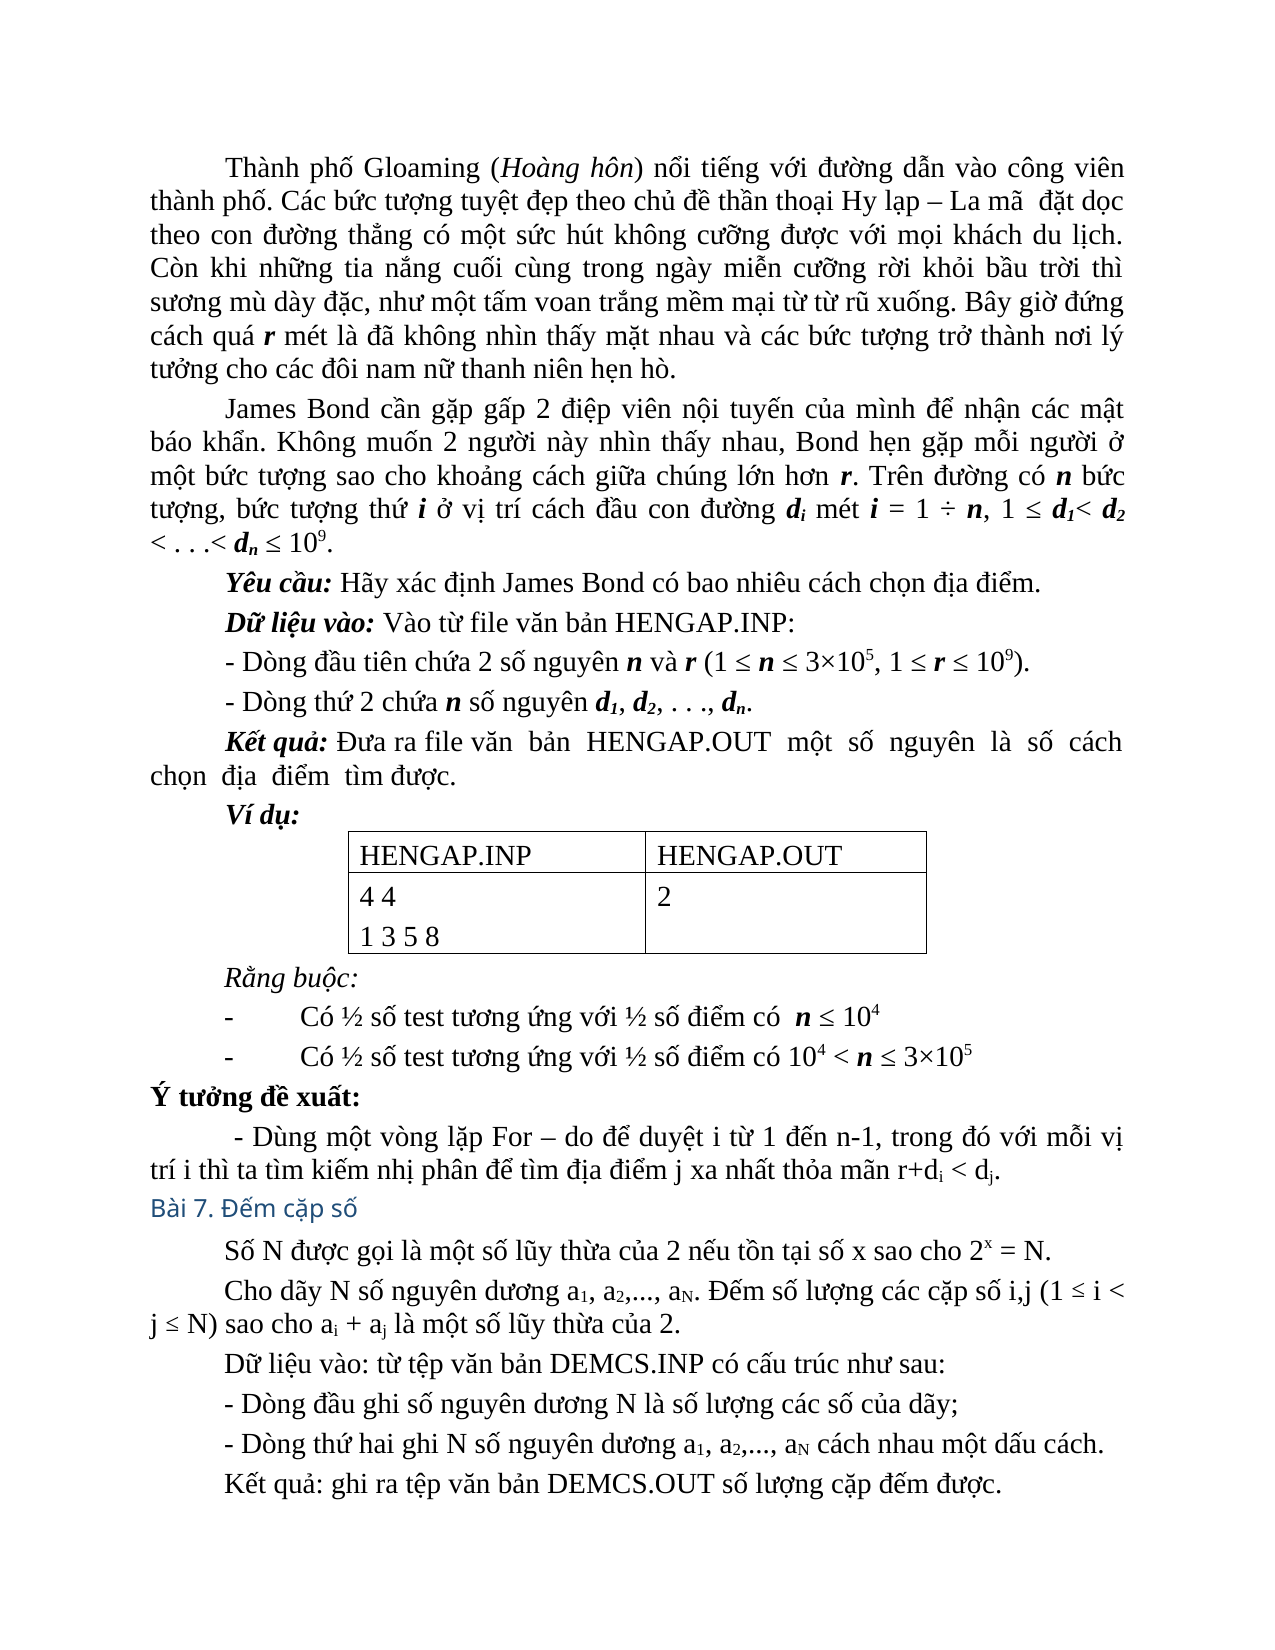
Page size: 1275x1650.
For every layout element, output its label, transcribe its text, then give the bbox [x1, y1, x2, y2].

text - Dòng đầu tiên chứa 2 số nguyên n và r (1 ≤ n ≤ 3×105, 1 ≤ r ≤ 109). [225, 644, 1125, 678]
table_header HENGAP.INP [349, 832, 645, 872]
text Số N được gọi là một số lũy thừa của 2 nếu tồn tại số x sao cho 2x = N. [150, 1233, 1125, 1267]
text James Bond cần gặp gấp 2 điệp viên nội tuyến của mình để nhận các mật báo khẩn. Không muốn 2 người này nhìn thấy nhau, Bond hẹn gặp mỗi người ở một bức tượng sao cho khoảng cách giữa chúng lớn hơn r. Trên đường có n bức tượng, bức tượng thứ i ở vị trí cách đầu con đường di mét i = 1 ÷ n, 1 ≤ d1< d2 < . . .< dn ≤ 109. [150, 391, 1125, 559]
text - Dòng thứ hai ghi N số nguyên dương a1, a2,..., aN cách nhau một dấu cách. [150, 1426, 1125, 1459]
subtitle Bài 7. Đếm cặp số [150, 1190, 1125, 1224]
text Dữ liệu vào: từ tệp văn bản DEMCS.INP có cấu trúc như sau: [150, 1346, 1125, 1380]
list Có ½ số test tương ứng với ½ số điểm có 104 < n ≤ 3×105 [224, 1039, 1125, 1073]
table_header HENGAP.OUT [646, 832, 926, 872]
text - Dùng một vòng lặp For – do để duyệt i từ 1 đến n-1, trong đó với mỗi vị trí i thì ta tìm kiếm nhị phân để tìm địa điểm j xa nhất thỏa mãn r+di < dj. [150, 1119, 1125, 1186]
text Rằng buộc: [150, 960, 1125, 993]
list Có ½ số test tương ứng với ½ số điểm có n ≤ 104 [224, 999, 1125, 1033]
text Yêu cầu: Hãy xác định James Bond có bao nhiêu cách chọn địa điểm. [150, 565, 1125, 598]
table_cell 4 4 1 3 5 8 [349, 873, 645, 952]
table_cell 2 [646, 873, 926, 952]
text Kết quả: Đưa ra file văn bản HENGAP.OUT một số nguyên là số cách chọn địa điểm tìm được. [150, 724, 1125, 791]
text Dữ liệu vào: Vào từ file văn bản HENGAP.INP: [150, 605, 1125, 638]
text - Dòng thứ 2 chứa n số nguyên d1, d2, . . ., dn. [225, 684, 1125, 718]
text Ví dụ: [150, 797, 1125, 831]
text Kết quả: ghi ra tệp văn bản DEMCS.OUT số lượng cặp đếm được. [150, 1466, 1125, 1499]
text Thành phố Gloaming (Hoàng hôn) nổi tiếng với đường dẫn vào công viên thành phố. Các bức tượng tuyệt đẹp theo chủ đề thần thoại Hy lạp – La mã đặt dọc theo con đường thẳng có một sức hút không cưỡng được với mọi khách du lịch. Còn khi những tia nắng cuối cùng trong ngày miễn cưỡng rời khỏi bầu trời thì sương mù dày đặc, như một tấm voan trắng mềm mại từ từ rũ xuống. Bây giờ đứng cách quá r mét là đã không nhìn thấy mặt nhau và các bức tượng trở thành nơi lý tưởng cho các đôi nam nữ thanh niên hẹn hò. [150, 150, 1125, 385]
text Ý tưởng đề xuất: [150, 1079, 1125, 1113]
text Cho dãy N số nguyên dương a1, a2,..., aN. Đếm số lượng các cặp số i,j (1 i < j N) sao cho ai + aj là một số lũy thừa của 2. [150, 1273, 1125, 1340]
text - Dòng đầu ghi số nguyên dương N là số lượng các số của dãy; [150, 1386, 1125, 1420]
